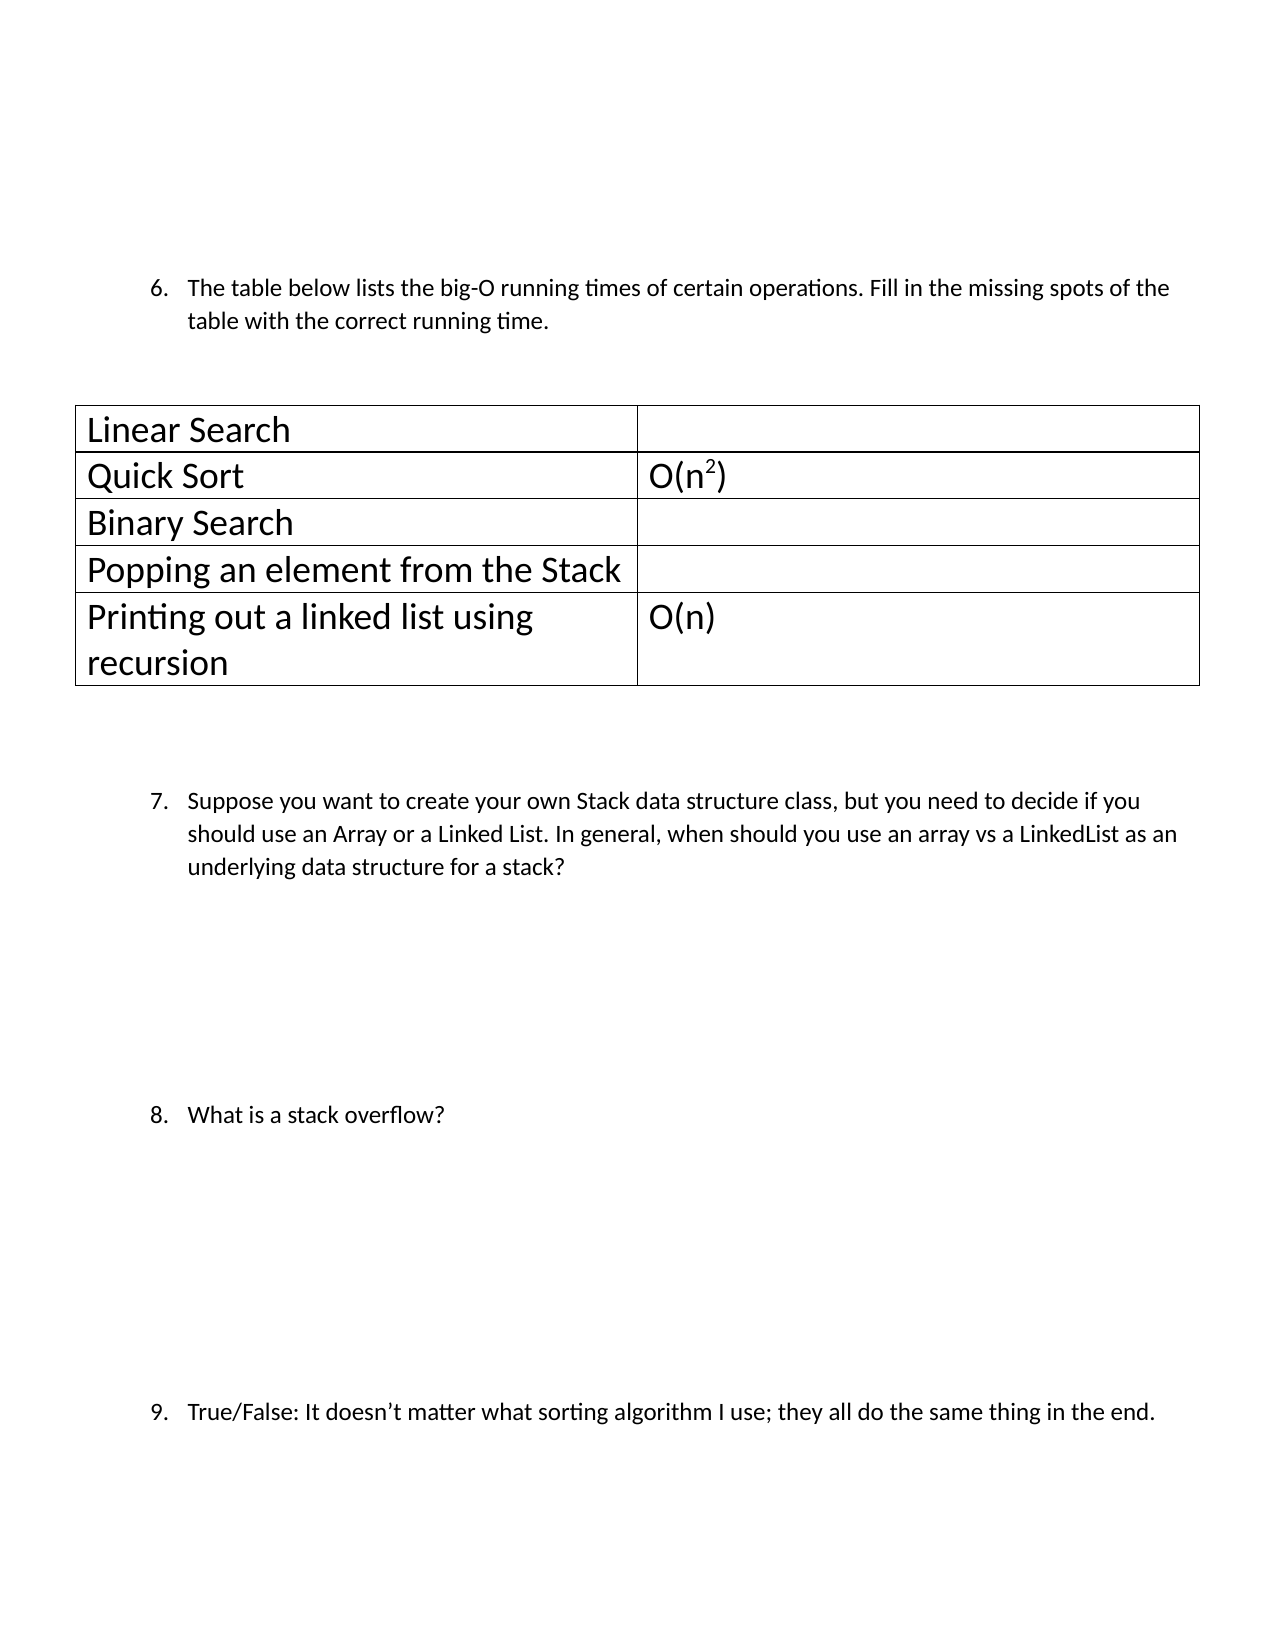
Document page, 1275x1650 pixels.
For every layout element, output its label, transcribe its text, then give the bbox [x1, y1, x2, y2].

list What is a stack overflow? [150, 1099, 1200, 1129]
table_cell Popping an element from the Stack [76, 546, 637, 592]
list Suppose you want to create your own Stack data structure class, but you need to decide if you should use an Array or a Linked List. In general, when should you use an array vs a LinkedList as an underlying data structure for a stack? [150, 785, 1200, 881]
table_cell O(n) [638, 593, 1199, 685]
list The table below lists the big-O running times of certain operations. Fill in the missing spots of the table with the correct running time. [150, 272, 1200, 336]
table_header Linear Search [76, 406, 637, 451]
table_cell [638, 546, 1199, 592]
list True/False: It doesn’t matter what sorting algorithm I use; they all do the same thing in the end. [150, 1396, 1200, 1427]
table_header [638, 406, 1199, 451]
table_cell Binary Search [76, 499, 637, 545]
table_cell Quick Sort [76, 453, 637, 498]
table_cell O(n2) [638, 453, 1199, 498]
table_cell Printing out a linked list using recursion [76, 593, 637, 685]
table_cell [638, 499, 1199, 545]
